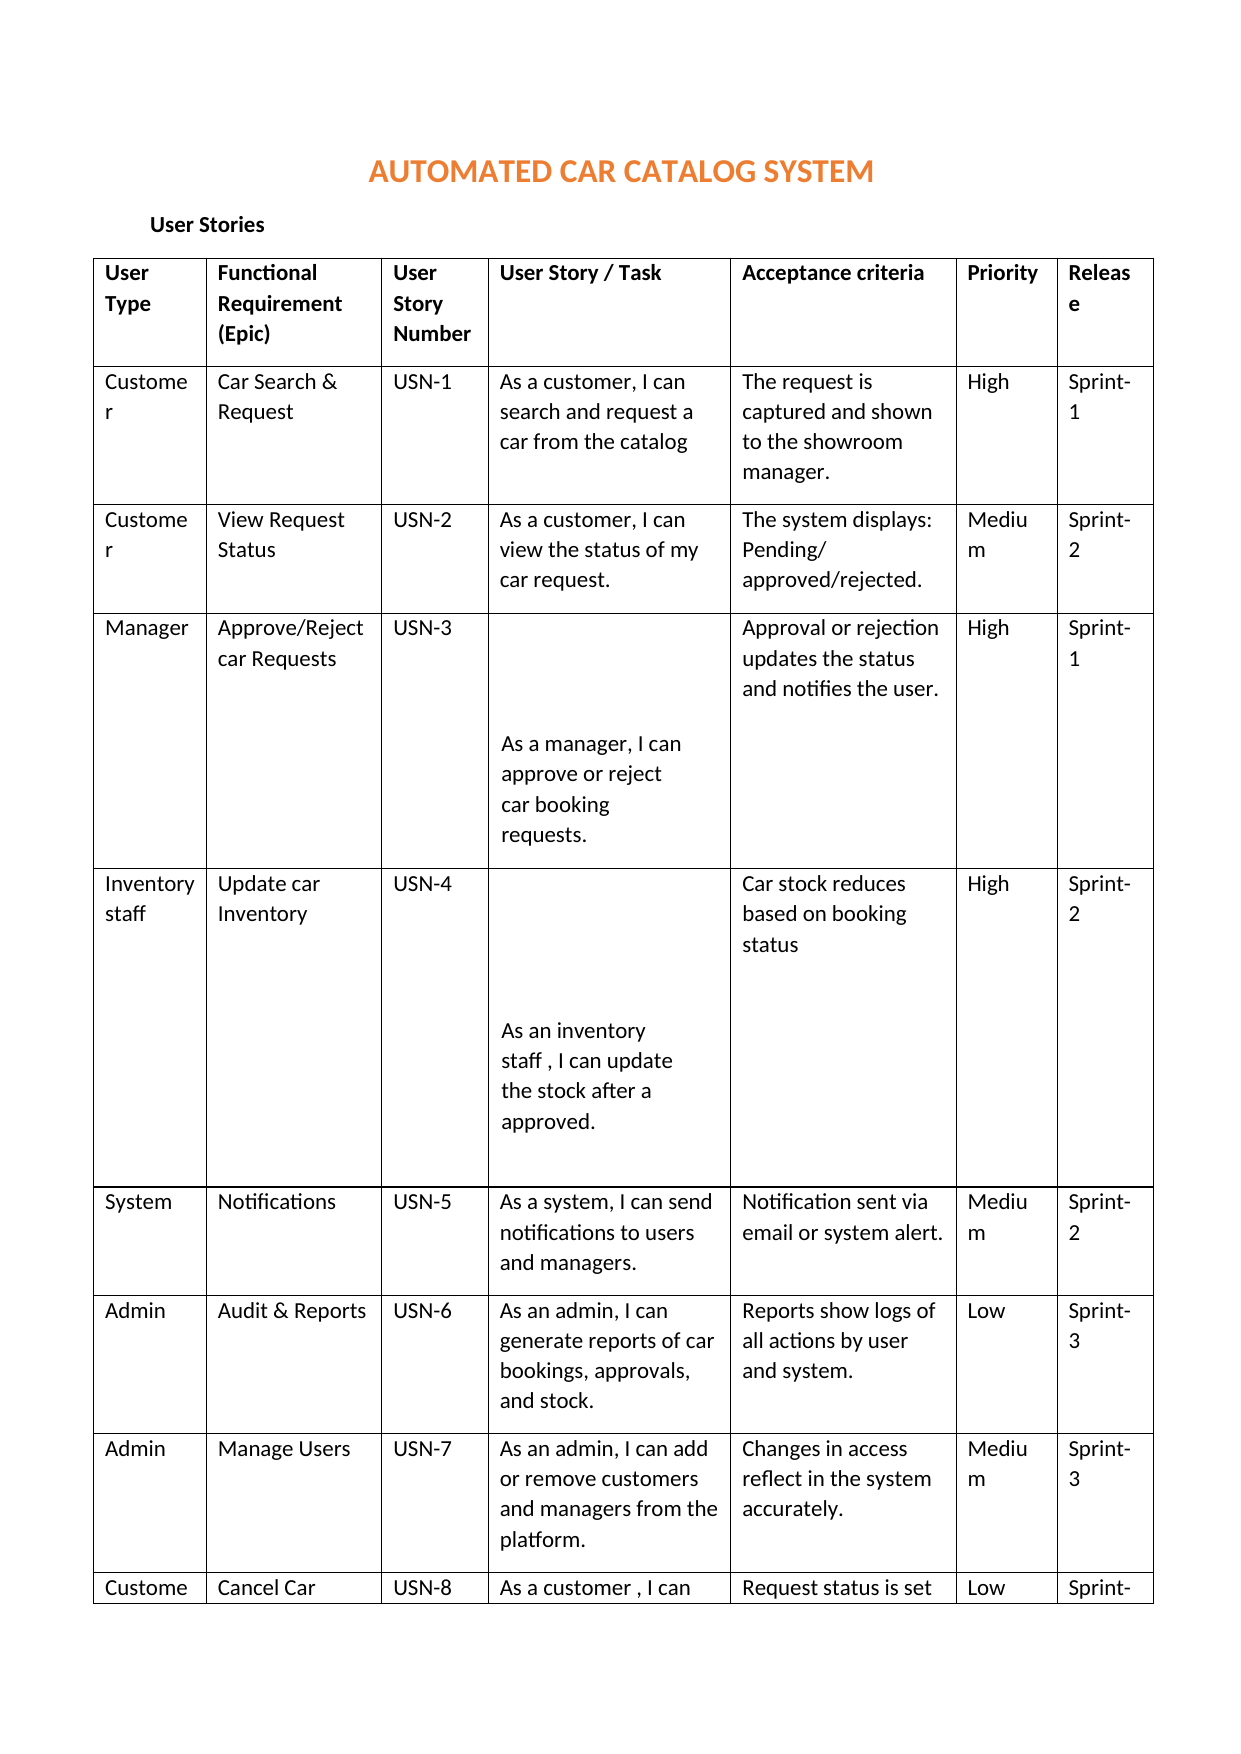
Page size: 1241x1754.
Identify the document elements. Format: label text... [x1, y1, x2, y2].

table_cell USN-1 [382, 367, 488, 504]
table_cell Sprint-2 [1058, 1573, 1153, 1603]
table_cell Notifications [207, 1188, 381, 1295]
table_header Release [1058, 259, 1153, 366]
table_header Acceptance criteria [731, 259, 956, 366]
table_cell Changes in access reflect in the system accurately. [731, 1434, 956, 1572]
table_cell Customer [94, 367, 206, 504]
table_cell Approval or rejection updates the status and notifies the user. [731, 614, 956, 868]
table_cell USN-2 [382, 505, 488, 612]
table_cell As a customer, I can view the status of my car request. [489, 505, 730, 612]
table_cell Update car Inventory [207, 869, 381, 1186]
table_cell Manage Users [207, 1434, 381, 1572]
table_cell Cancel Car Request [207, 1573, 381, 1603]
table_cell Sprint-2 [1058, 1188, 1153, 1295]
table_cell As a system, I can send notifications to users and managers. [489, 1188, 730, 1295]
table_cell Admin [94, 1434, 206, 1572]
table_cell As an admin, I can generate reports of car bookings, approvals, and stock. [489, 1296, 730, 1433]
table_cell Low [957, 1573, 1057, 1603]
table_cell High [957, 367, 1057, 504]
table_cell High [957, 869, 1057, 1186]
table_cell Manager [94, 614, 206, 868]
table_cell The request is captured and shown to the showroom manager. [731, 367, 956, 504]
table_cell Sprint-3 [1058, 1434, 1153, 1572]
table_header Functional Requirement (Epic) [207, 259, 381, 366]
table_header User Story Number [382, 259, 488, 366]
table_cell Sprint-3 [1058, 1296, 1153, 1433]
table_cell Medium [957, 505, 1057, 612]
table_cell The system displays: Pending/ approved/rejected. [731, 505, 956, 612]
table_cell System [94, 1188, 206, 1295]
table_cell Notification sent via email or system alert. [731, 1188, 956, 1295]
table_cell USN-6 [382, 1296, 488, 1433]
table_cell High [957, 614, 1057, 868]
table_cell As an admin, I can add or remove customers and managers from the platform. [489, 1434, 730, 1572]
table_cell Customer [94, 505, 206, 612]
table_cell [489, 1573, 730, 1603]
table_cell Sprint-2 [1058, 869, 1153, 1186]
table_cell View Request Status [207, 505, 381, 612]
table_cell USN-4 [382, 869, 488, 1186]
table_cell Low [957, 1296, 1057, 1433]
table_cell Medium [957, 1434, 1057, 1572]
table_cell Sprint-2 [1058, 505, 1153, 612]
text User Stories [150, 211, 1090, 239]
table_cell Reports show logs of all actions by user and system. [731, 1296, 956, 1433]
table_cell USN-5 [382, 1188, 488, 1295]
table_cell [731, 1573, 956, 1603]
table_cell Admin [94, 1296, 206, 1433]
table_cell Customer [94, 1573, 206, 1603]
table_cell USN-7 [382, 1434, 488, 1572]
table_cell USN-3 [382, 614, 488, 868]
table_cell Car Search & Request [207, 367, 381, 504]
table_cell Inventory staff [94, 869, 206, 1186]
table_header User Story / Task [489, 259, 730, 366]
table_header Priority [957, 259, 1057, 366]
table_cell [489, 869, 730, 1186]
table_cell [489, 614, 730, 868]
text AUTOMATED CAR CATALOG SYSTEM [150, 150, 1090, 191]
table_cell Car stock reduces based on booking status [731, 869, 956, 1186]
table_cell Sprint-1 [1058, 367, 1153, 504]
table_cell Medium [957, 1188, 1057, 1295]
table_cell Audit & Reports [207, 1296, 381, 1433]
table_cell USN-8 [382, 1573, 488, 1603]
table_cell As a customer, I can search and request a car from the catalog [489, 367, 730, 504]
table_header User Type [94, 259, 206, 366]
table_cell Approve/Reject car Requests [207, 614, 381, 868]
table_cell Sprint-1 [1058, 614, 1153, 868]
